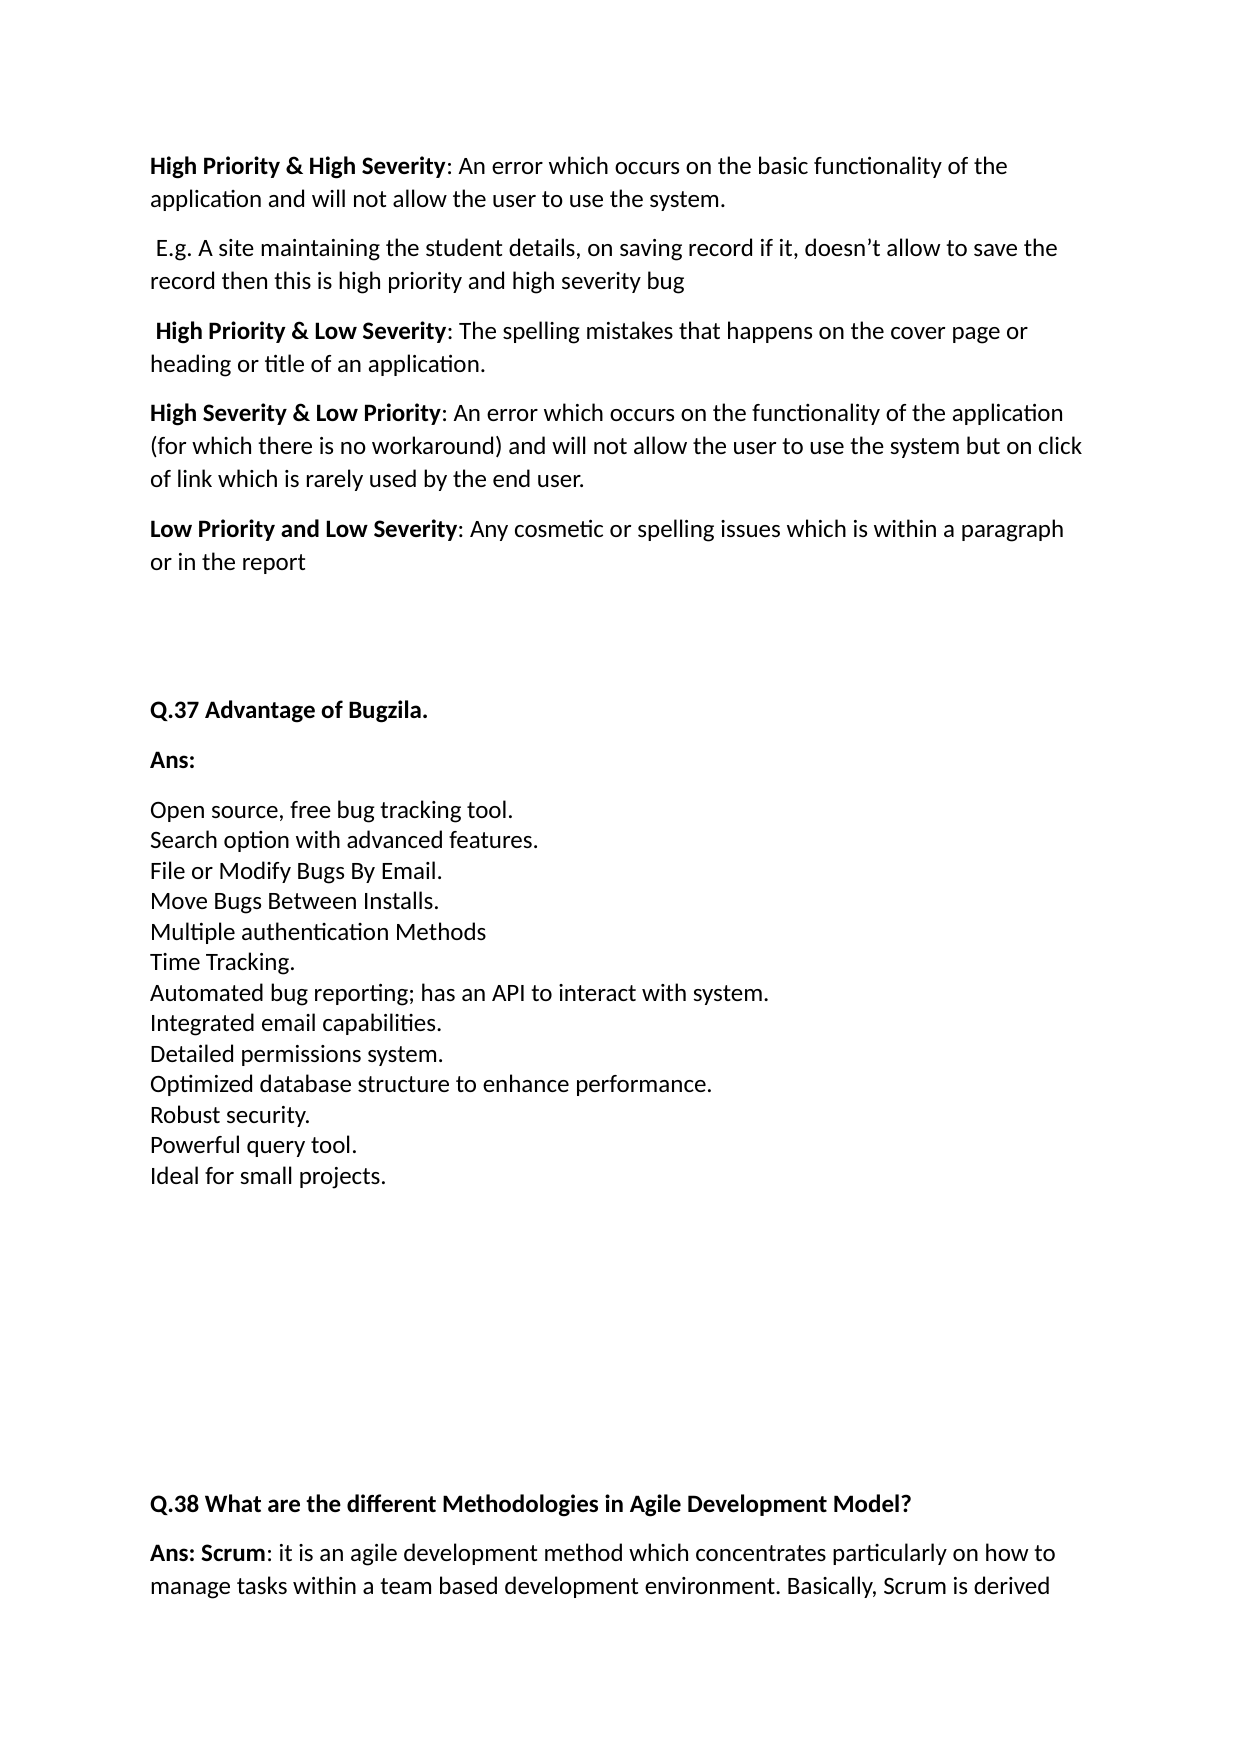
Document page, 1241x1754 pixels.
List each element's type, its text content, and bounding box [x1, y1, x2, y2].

text Search option with advanced features. [150, 824, 1090, 855]
text Move Bugs Between Installs. [150, 885, 1090, 916]
text File or Modify Bugs By Email. [150, 855, 1090, 885]
text Automated bug reporting; has an API to interact with system. [150, 977, 1090, 1007]
text Ideal for small projects. [150, 1160, 1090, 1191]
text Optimized database structure to enhance performance. [150, 1068, 1090, 1099]
text Q.37 Advantage of Bugzila. [150, 694, 1090, 725]
text E.g. A site maintaining the student details, on saving record if it, doesn’t allow to save the record then this is high priority and high severity bug [150, 232, 1090, 296]
text Q.38 What are the different Methodologies in Agile Development Model? [150, 1488, 1090, 1518]
text Robust security. [150, 1099, 1090, 1129]
text Time Tracking. [150, 946, 1090, 977]
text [150, 1538, 1090, 1601]
text Low Priority and Low Severity: Any cosmetic or spelling issues which is within a paragraph or in the report [150, 513, 1090, 576]
text High Severity & Low Priority: An error which occurs on the functionality of the application (for which there is no workaround) and will not allow the user to use the system but on click of link which is rarely used by the end user. [150, 397, 1090, 494]
text Integrated email capabilities. [150, 1007, 1090, 1038]
text High Priority & Low Severity: The spelling mistakes that happens on the cover page or heading or title of an application. [150, 315, 1090, 378]
text High Priority & High Severity: An error which occurs on the basic functionality of the application and will not allow the user to use the system. [150, 150, 1090, 213]
text Detailed permissions system. [150, 1038, 1090, 1068]
text Open source, free bug tracking tool. [150, 794, 1090, 824]
text Powerful query tool. [150, 1129, 1090, 1160]
text Multiple authentication Methods [150, 916, 1090, 946]
text Ans: [150, 744, 1090, 775]
